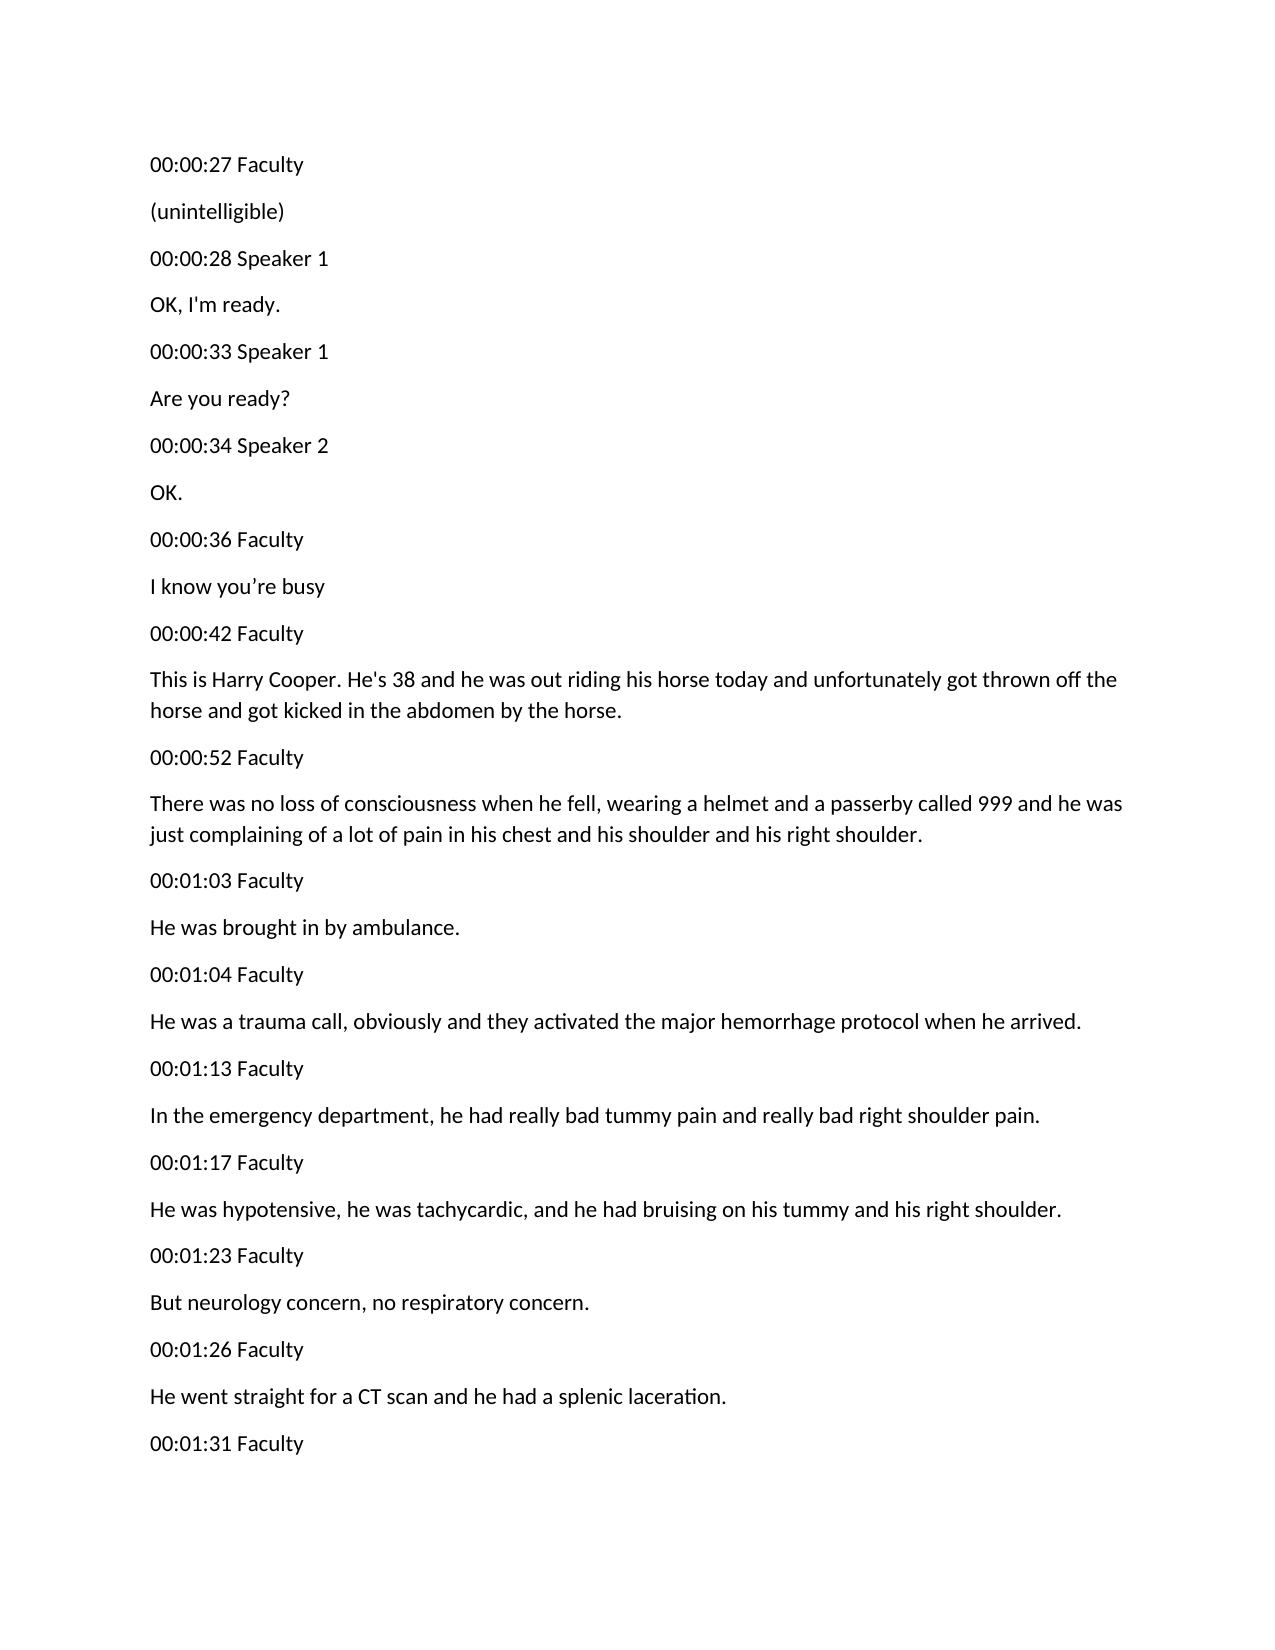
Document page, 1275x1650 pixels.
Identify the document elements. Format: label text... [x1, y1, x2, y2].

text 00:01:17 Faculty [150, 1148, 1125, 1176]
text (unintelligible) [150, 197, 1125, 225]
text 00:01:26 Faculty [150, 1335, 1125, 1363]
text 00:01:23 Faculty [150, 1242, 1125, 1270]
text OK, I'm ready. [150, 291, 1125, 319]
text 00:00:33 Speaker 1 [150, 337, 1125, 366]
text 00:00:27 Faculty [150, 150, 1125, 178]
text He was brought in by ambulance. [150, 913, 1125, 942]
text I know you’re busy [150, 572, 1125, 600]
text 00:01:13 Faculty [150, 1054, 1125, 1082]
text He went straight for a CT scan and he had a splenic laceration. [150, 1382, 1125, 1410]
text He was hypotensive, he was tachycardic, and he had bruising on his tummy and his right shoulder. [150, 1195, 1125, 1223]
text 00:01:03 Faculty [150, 867, 1125, 895]
text In the emergency department, he had really bad tummy pain and really bad right shoulder pain. [150, 1101, 1125, 1129]
text OK. [150, 478, 1125, 506]
text But neurology concern, no respiratory concern. [150, 1288, 1125, 1317]
text There was no loss of consciousness when he fell, wearing a helmet and a passerby called 999 and he was just complaining of a lot of pain in his chest and his shoulder and his right shoulder. [150, 789, 1125, 848]
text 00:00:36 Faculty [150, 525, 1125, 553]
text 00:01:04 Faculty [150, 960, 1125, 988]
text Are you ready? [150, 384, 1125, 412]
text He was a trauma call, obviously and they activated the major hemorrhage protocol when he arrived. [150, 1007, 1125, 1035]
text 00:01:31 Faculty [150, 1429, 1125, 1457]
text 00:00:52 Faculty [150, 743, 1125, 771]
text 00:00:28 Speaker 1 [150, 244, 1125, 272]
text This is Harry Cooper. He's 38 and he was out riding his horse today and unfortunately got thrown off the horse and got kicked in the abdomen by the horse. [150, 666, 1125, 724]
text 00:00:42 Faculty [150, 619, 1125, 647]
text 00:00:34 Speaker 2 [150, 431, 1125, 459]
